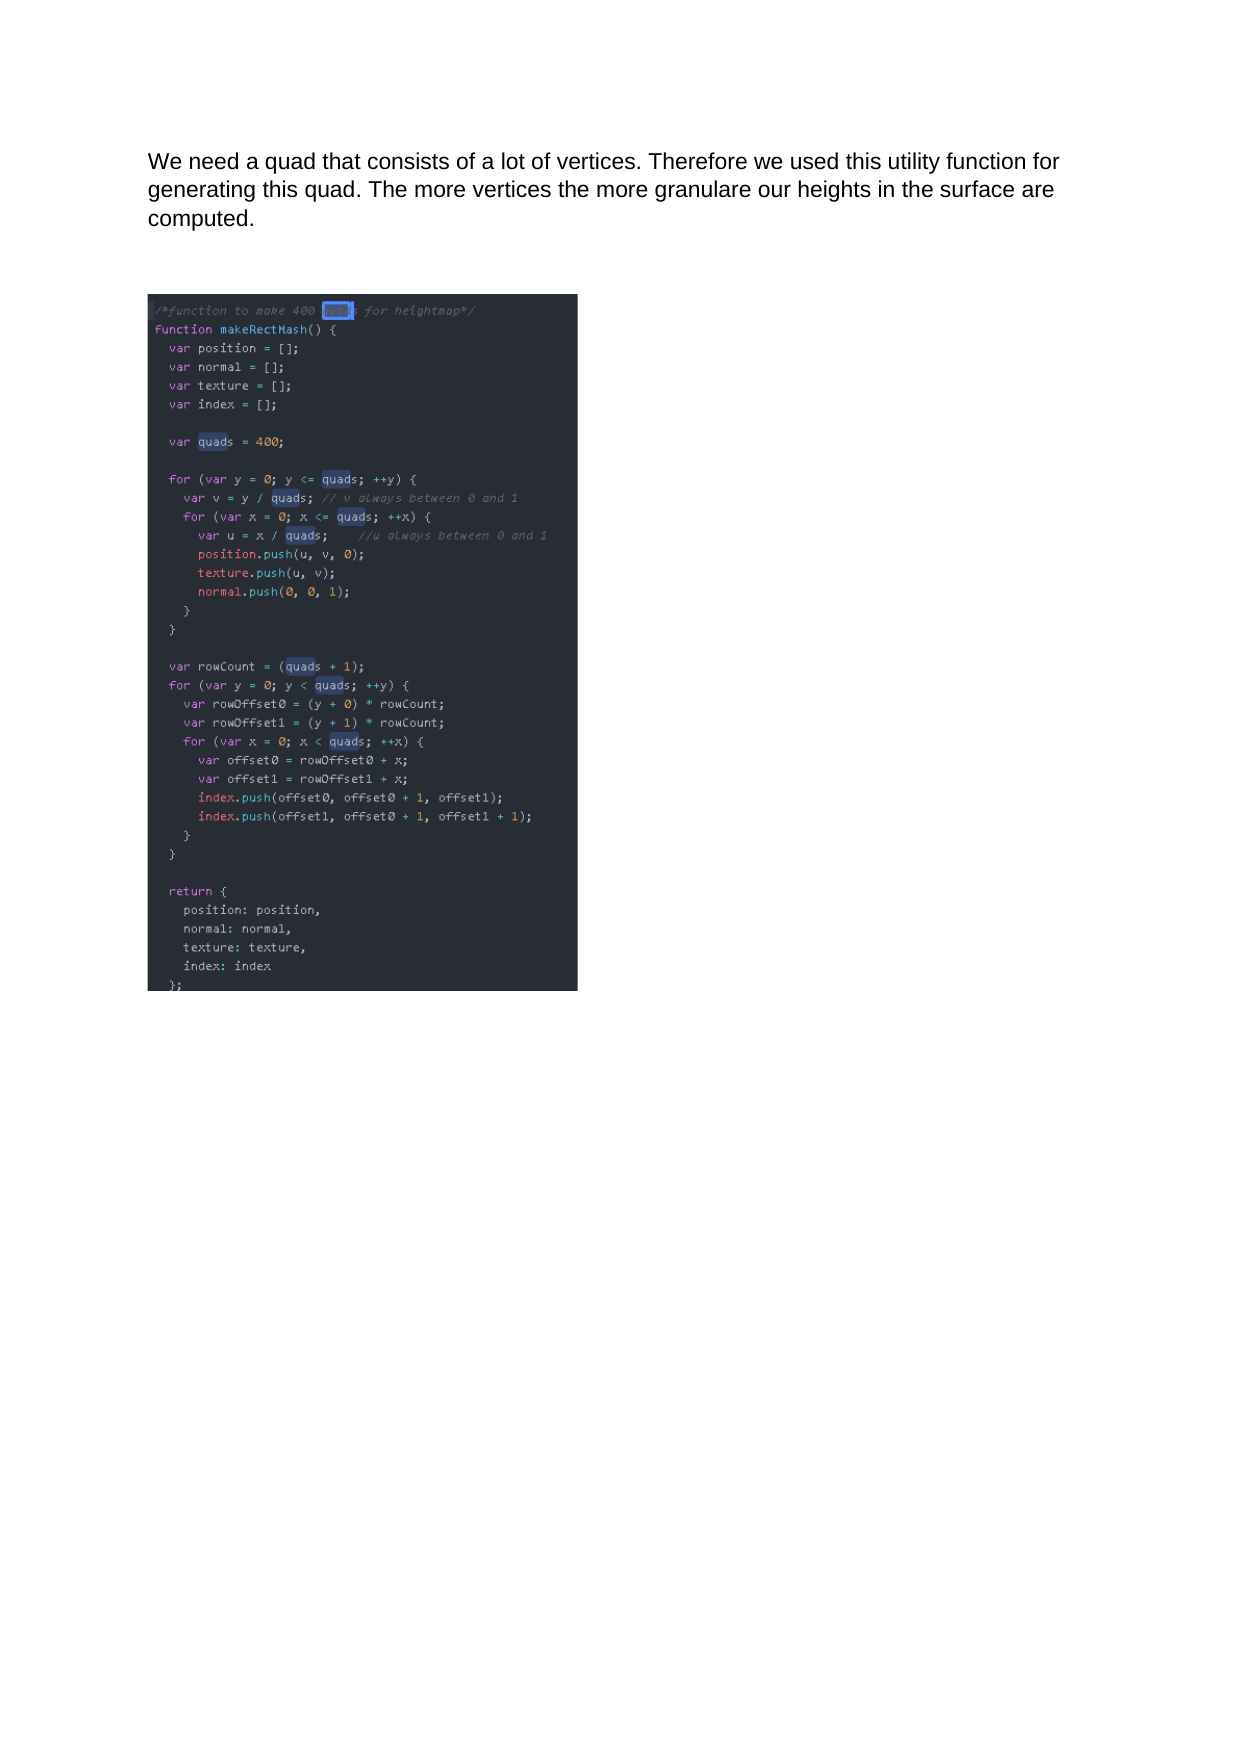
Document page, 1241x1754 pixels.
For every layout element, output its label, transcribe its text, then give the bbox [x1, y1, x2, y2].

picture [147, 294, 578, 991]
text We need a quad that consists of a lot of vertices. Therefore we used this utility function for generating this quad. The more vertices the more granulare our heights in the surface are computed. [148, 148, 1093, 231]
